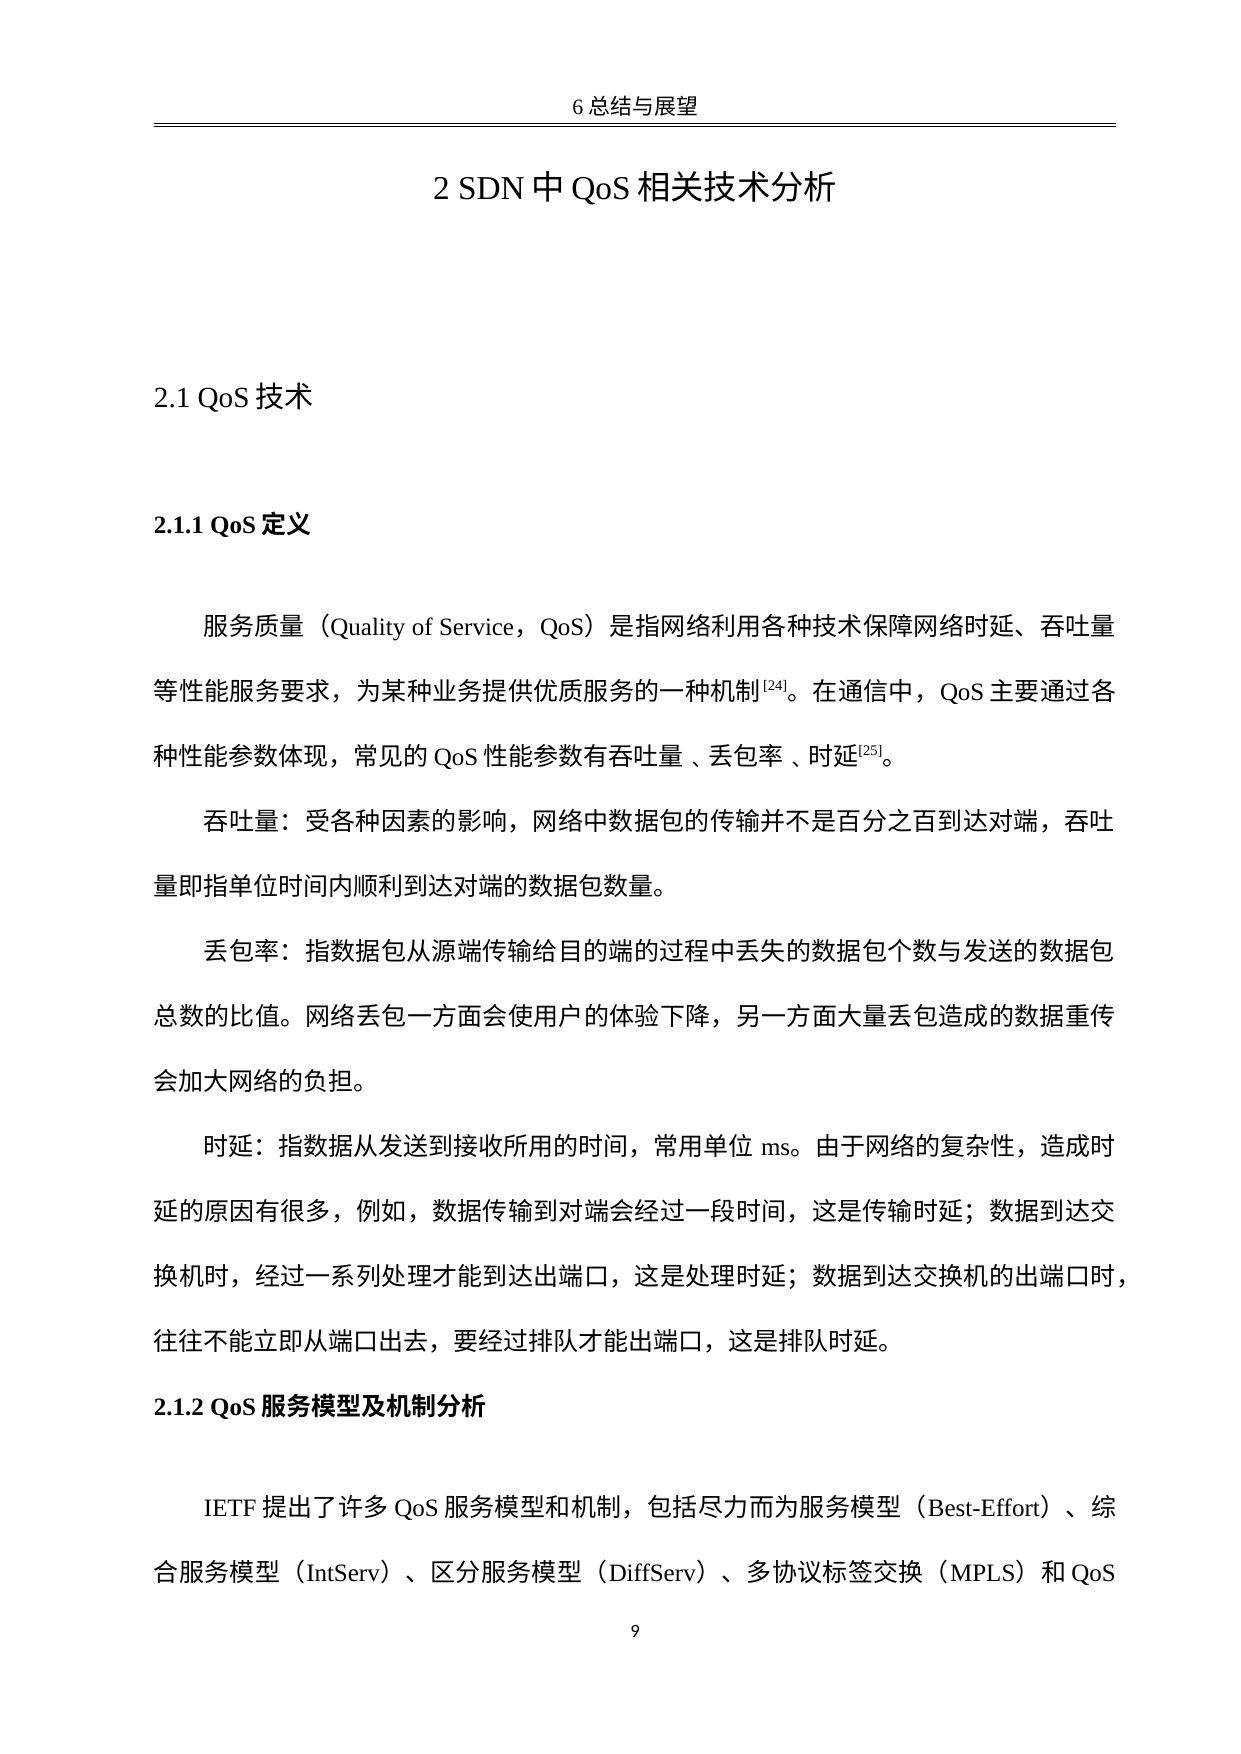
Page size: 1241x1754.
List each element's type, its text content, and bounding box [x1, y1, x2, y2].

subtitle 2 SDN中QoS相关技术分析 [154, 152, 1116, 217]
text 时延：指数据从发送到接收所用的时间，常用单位ms。由于网络的复杂性，造成时延的原因有很多，例如，数据传输到对端会经过一段时间，这是传输时延；数据到达交换机时，经过一系列处理才能到达出端口，这是处理时延；数据到达交换机的出端口时，往往不能立即从端口出去，要经过排队才能出端口，这是排队时延。 [154, 1112, 1116, 1372]
text 服务质量（Quality of Service，QoS）是指网络利用各种技术保障网络时延、吞吐量等性能服务要求，为某种业务提供优质服务的一种机制[24]。在通信中，QoS主要通过各种性能参数体现，常见的QoS性能参数有吞吐量﹑丢包率﹑时延[25]。 [154, 592, 1116, 787]
subtitle 2.1.2 QoS服务模型及机制分析 [154, 1372, 1116, 1437]
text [154, 1473, 1116, 1603]
text 丢包率：指数据包从源端传输给目的端的过程中丢失的数据包个数与发送的数据包总数的比值。网络丢包一方面会使用户的体验下降，另一方面大量丢包造成的数据重传会加大网络的负担。 [154, 917, 1116, 1112]
text 吞吐量：受各种因素的影响，网络中数据包的传输并不是百分之百到达对端，吞吐量即指单位时间内顺利到达对端的数据包数量。 [154, 787, 1116, 917]
subtitle 2.1.1 QoS定义 [154, 491, 1116, 556]
subtitle 2.1 QoS技术 [154, 362, 1116, 427]
